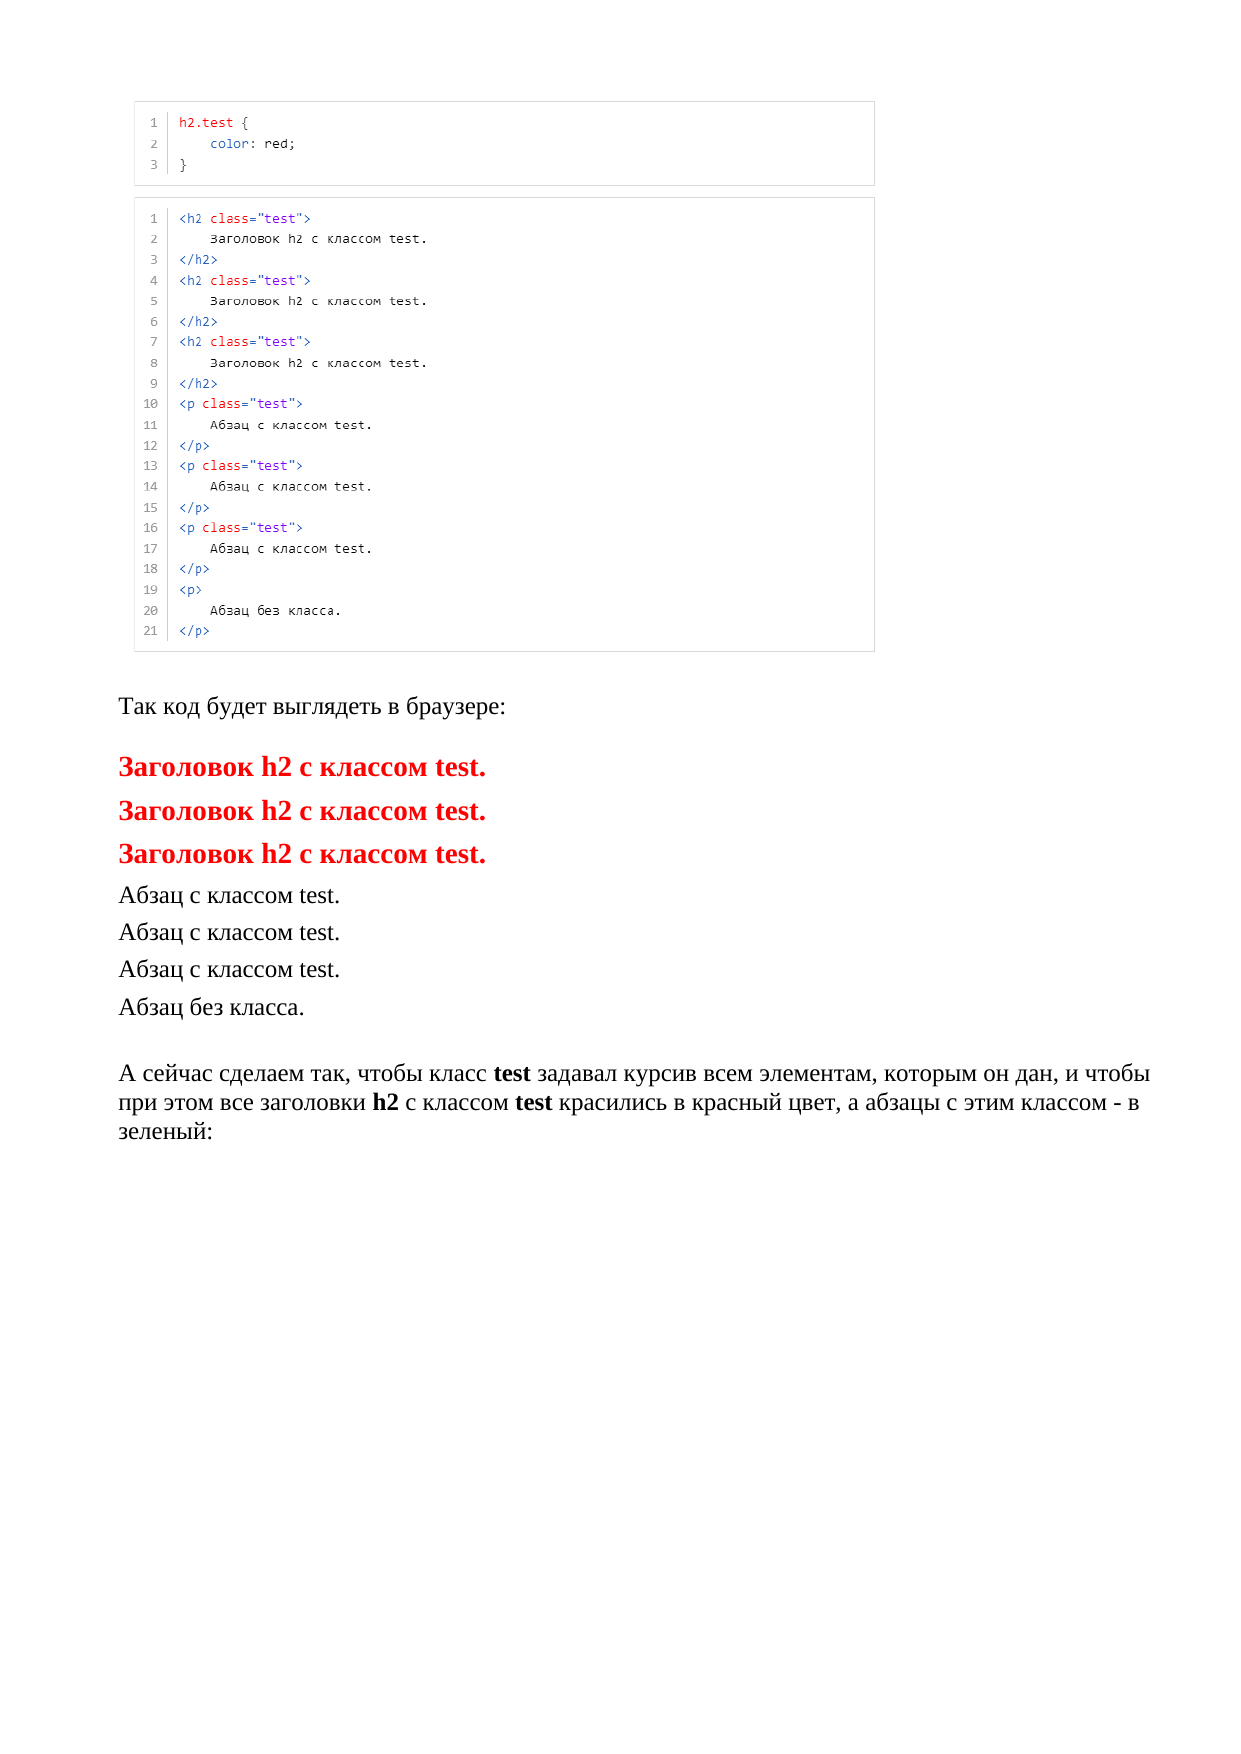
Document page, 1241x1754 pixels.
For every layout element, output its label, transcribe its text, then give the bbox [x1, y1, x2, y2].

text Абзац с классом test. [118, 954, 1152, 983]
text А сейчас сделаем так, чтобы класс test задавал курсив всем элементам, которым он дан, и чтобы при этом все заголовки h2 с классом test красились в красный цвет, а абзацы с этим классом - в зеленый: [118, 1058, 1152, 1144]
text Абзац без класса. [118, 992, 1152, 1021]
text Заголовок h2 с классом test. [118, 793, 1152, 826]
text Так код будет выглядеть в браузере: [118, 691, 1152, 720]
text Заголовок h2 с классом test. [118, 836, 1152, 870]
text Заголовок h2 с классом test. [118, 749, 1152, 783]
text Абзац с классом test. [118, 917, 1152, 946]
picture [118, 88, 893, 663]
text Абзац с классом test. [118, 880, 1152, 909]
